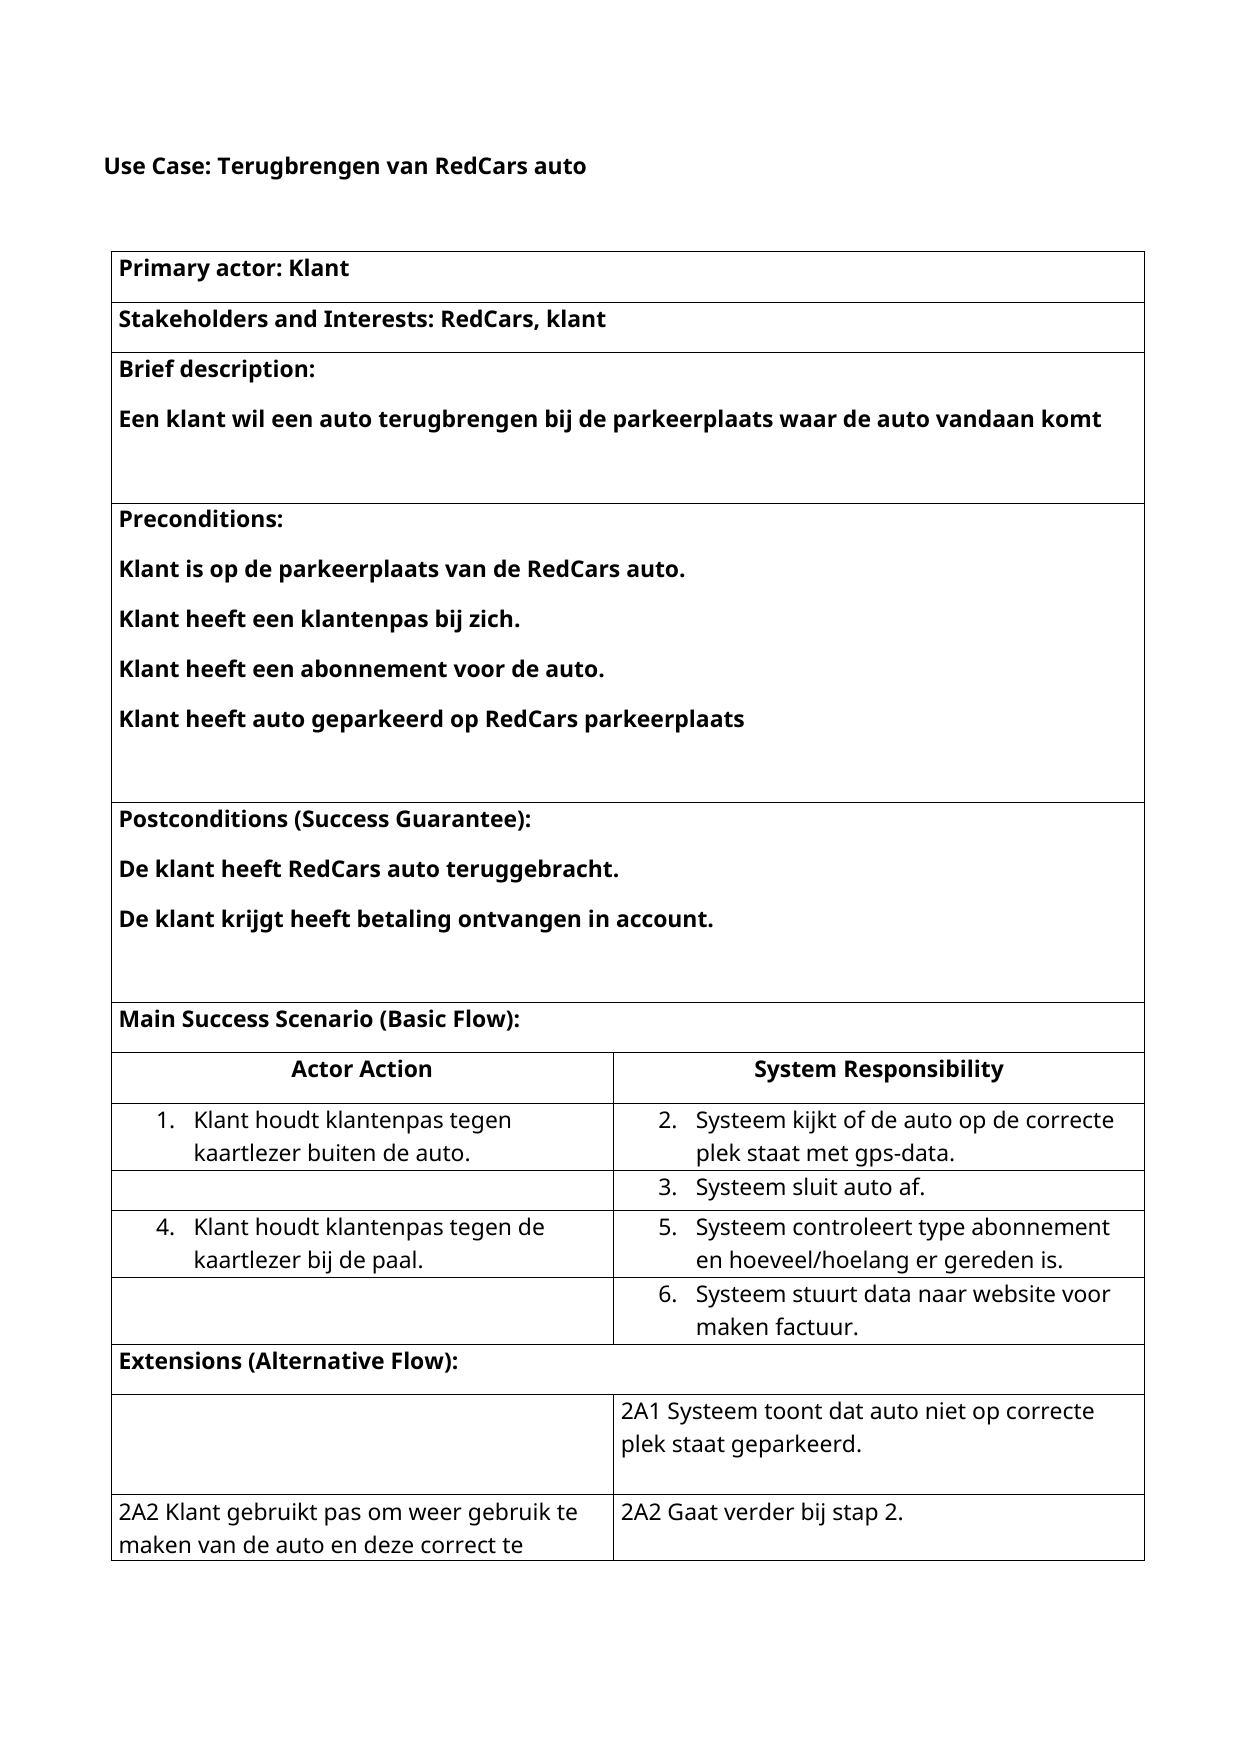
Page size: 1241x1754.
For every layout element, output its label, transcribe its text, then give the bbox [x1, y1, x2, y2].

table_cell 2A1 Systeem toont dat auto niet op correcte plek staat geparkeerd. [614, 1395, 1144, 1494]
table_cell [614, 1495, 1144, 1560]
table_header Primary actor: Klant [112, 252, 1144, 302]
table_cell Systeem stuurt data naar website voor maken factuur. [614, 1278, 1144, 1343]
table_cell [112, 1171, 613, 1209]
table_cell Actor Action [112, 1053, 613, 1103]
table_cell Preconditions: Klant is op de parkeerplaats van de RedCars auto. Klant heeft een klantenpas bij zich. Klant heeft een abonnement voor de auto. Klant heeft auto geparkeerd op RedCars parkeerplaats [112, 504, 1144, 802]
table_cell [112, 1395, 613, 1494]
table_cell Systeem kijkt of de auto op de correcte plek staat met gps-data. [614, 1104, 1144, 1170]
table_cell Brief description: Een klant wil een auto terugbrengen bij de parkeerplaats waar de auto vandaan komt [112, 353, 1144, 502]
table_cell Klant houdt klantenpas tegen de kaartlezer bij de paal. [112, 1211, 613, 1277]
table_cell Klant houdt klantenpas tegen kaartlezer buiten de auto. [112, 1104, 613, 1170]
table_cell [112, 1495, 613, 1560]
table_cell Systeem controleert type abonnement en hoeveel/hoelang er gereden is. [614, 1211, 1144, 1277]
table_cell System Responsibility [614, 1053, 1144, 1103]
text Use Case: Terugbrengen van RedCars auto [103, 150, 1093, 182]
table_cell Postconditions (Success Guarantee): De klant heeft RedCars auto teruggebracht. De klant krijgt heeft betaling ontvangen in account. [112, 803, 1144, 1002]
table_cell Main Success Scenario (Basic Flow): [112, 1003, 1144, 1052]
table_cell Systeem sluit auto af. [614, 1171, 1144, 1209]
table_cell Extensions (Alternative Flow): [112, 1345, 1144, 1394]
table_cell [112, 1278, 613, 1343]
table_cell Stakeholders and Interests: RedCars, klant [112, 303, 1144, 352]
